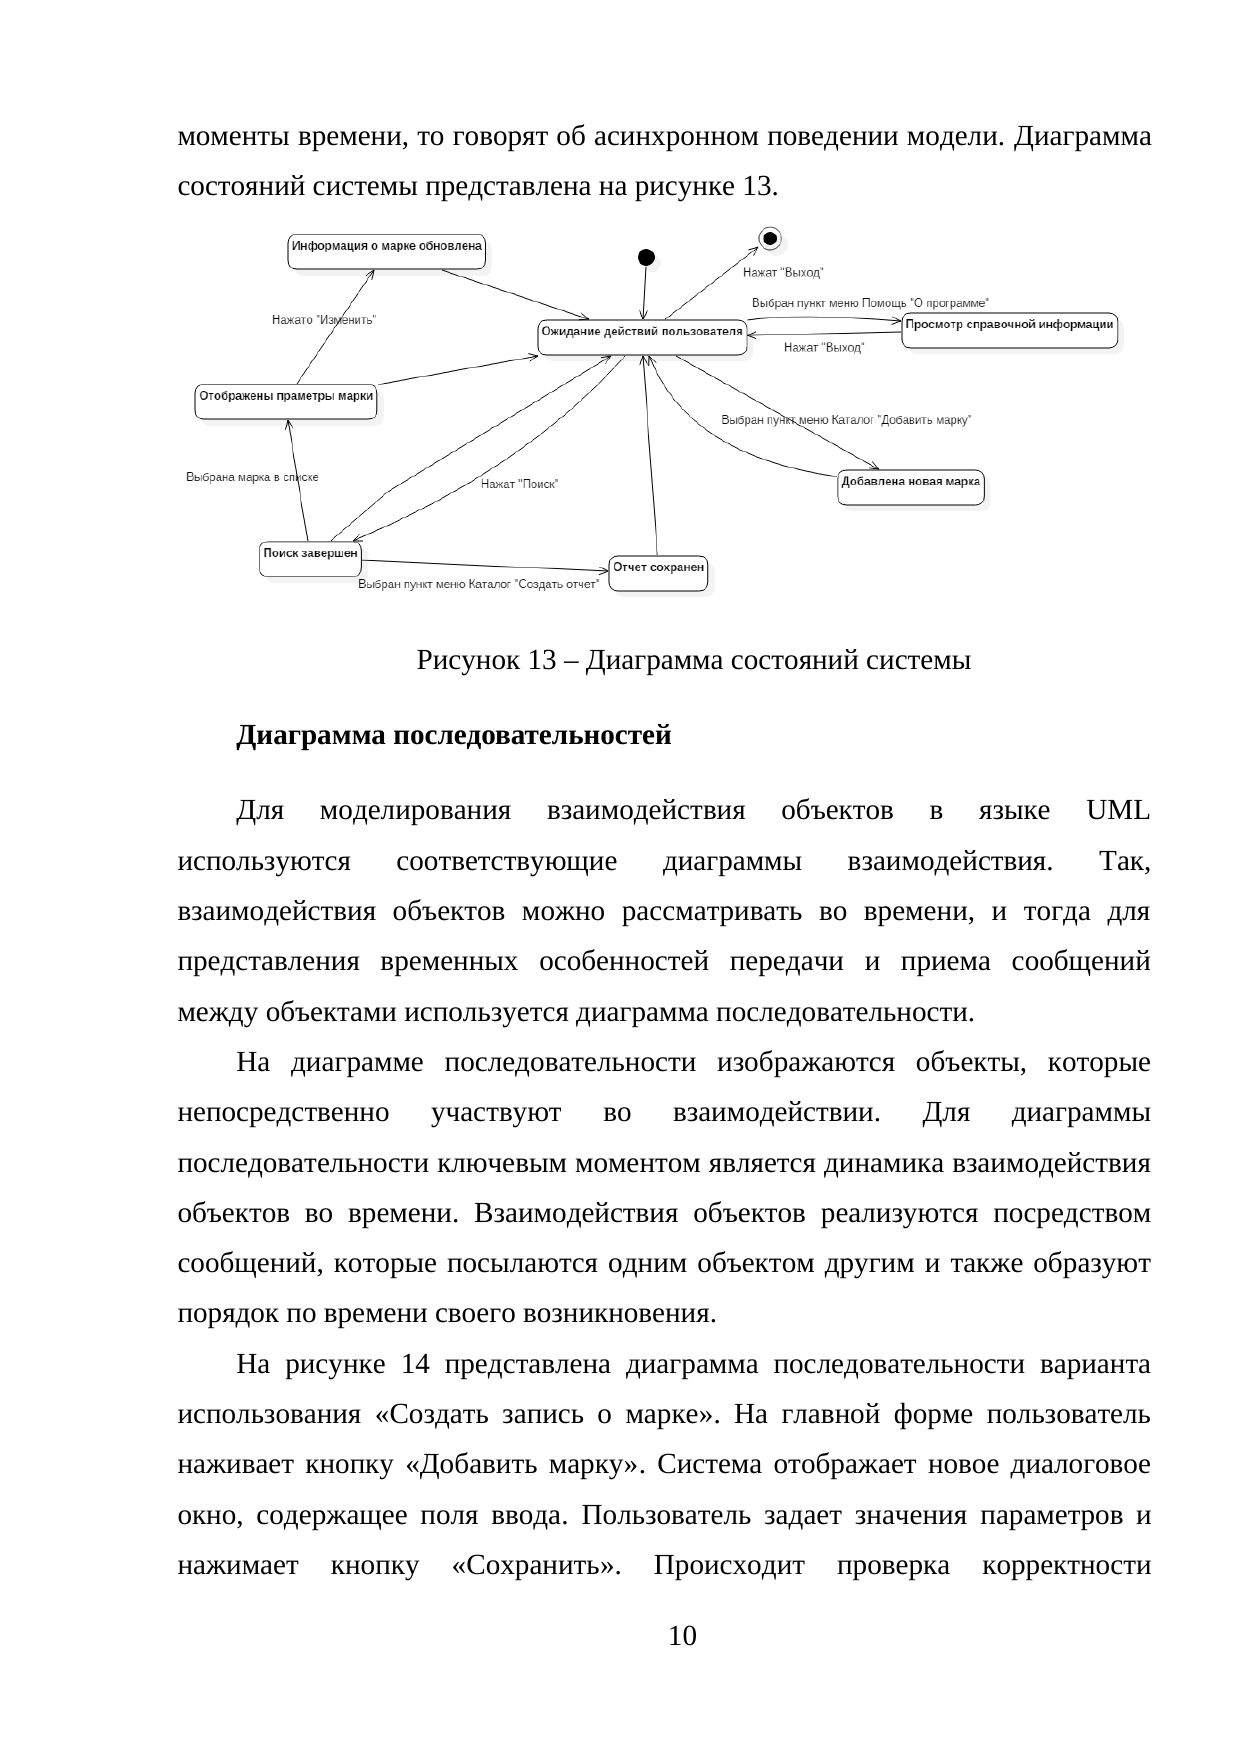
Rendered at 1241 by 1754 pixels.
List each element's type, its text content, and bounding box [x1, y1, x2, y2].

subtitle Диаграмма последовательностей [236, 717, 1152, 751]
picture [177, 218, 1152, 626]
text Для моделирования взаимодействия объектов в языке UML используются соответствующие диаграммы взаимодействия. Так, взаимодействия объектов можно рассматривать во времени, и тогда для представления временных особенностей передачи и приема сообщений между объектами используется диаграмма последовательности. [177, 792, 1152, 1027]
text На диаграмме последовательности изображаются объекты, которые непосредственно участвуют во взаимодействии. Для диаграммы последовательности ключевым моментом является динамика взаимодействия объектов во времени. Взаимодействия объектов реализуются посредством сообщений, которые посылаются одним объектом другим и также образуют порядок по времени своего возникновения. [177, 1044, 1152, 1329]
text Рисунок 13 – Диаграмма состояний системы [177, 642, 1152, 675]
